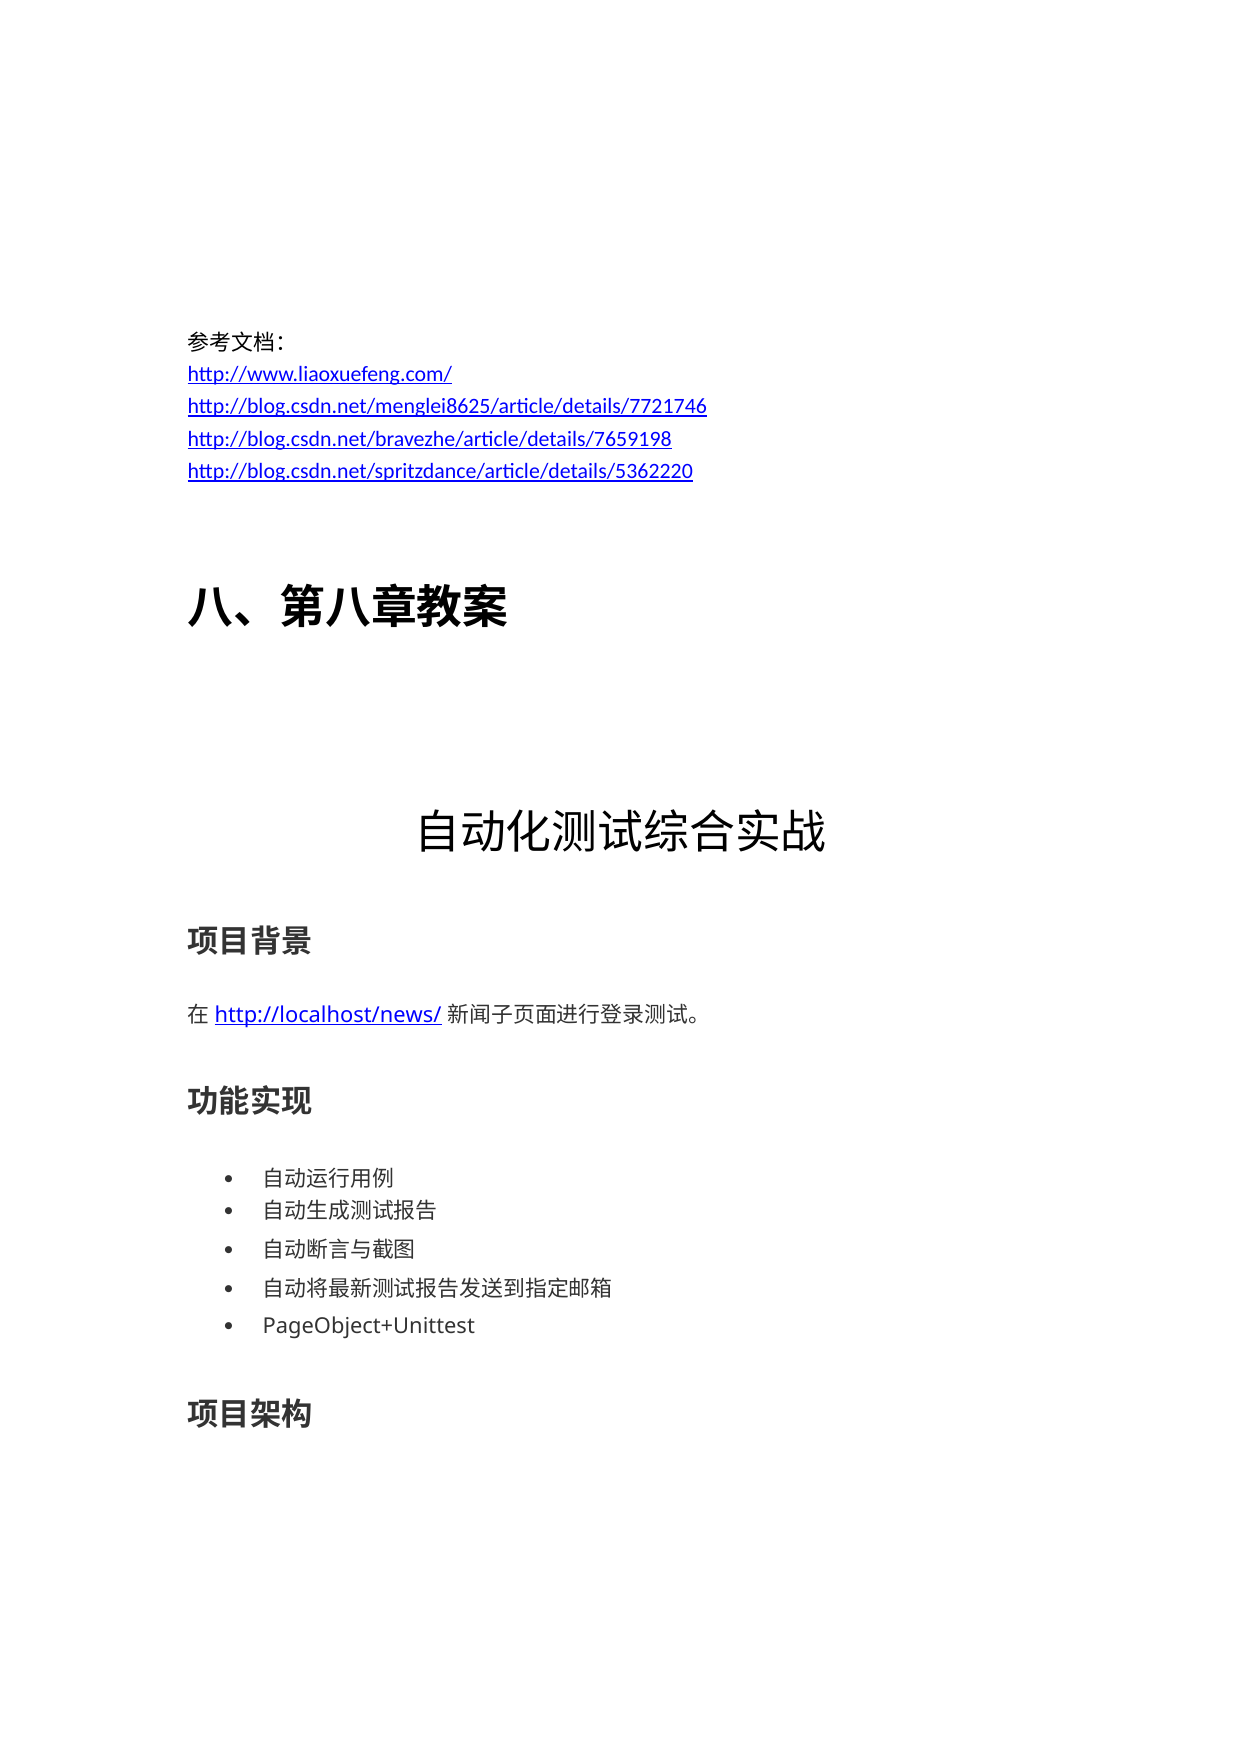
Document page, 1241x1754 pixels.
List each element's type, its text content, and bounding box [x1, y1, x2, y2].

text 参考文档： [187, 324, 1053, 357]
subtitle 八、第八章教案 [187, 555, 1053, 652]
text 项目架构 [187, 1379, 1053, 1444]
text http://www.liaoxuefeng.com/ [187, 357, 1053, 389]
list 自动将最新测试报告发送到指定邮箱 [225, 1270, 1053, 1303]
text http://blog.csdn.net/bravezhe/article/details/7659198 [187, 422, 1053, 454]
text 项目背景 [187, 906, 1053, 971]
list 自动生成测试报告 [225, 1193, 1053, 1225]
text 在 http://localhost/news/ 新闻子页面进行登录测试。 [187, 996, 1053, 1029]
text 自动化测试综合实战 [187, 779, 1053, 877]
text 功能实现 [187, 1066, 1053, 1131]
text http://blog.csdn.net/menglei8625/article/details/7721746 [187, 389, 1053, 422]
text http://blog.csdn.net/spritzdance/article/details/5362220 [187, 454, 1053, 487]
list 自动断言与截图 [225, 1232, 1053, 1264]
list 自动运行用例 [225, 1160, 1053, 1193]
list PageObject+Unittest [225, 1309, 1053, 1342]
